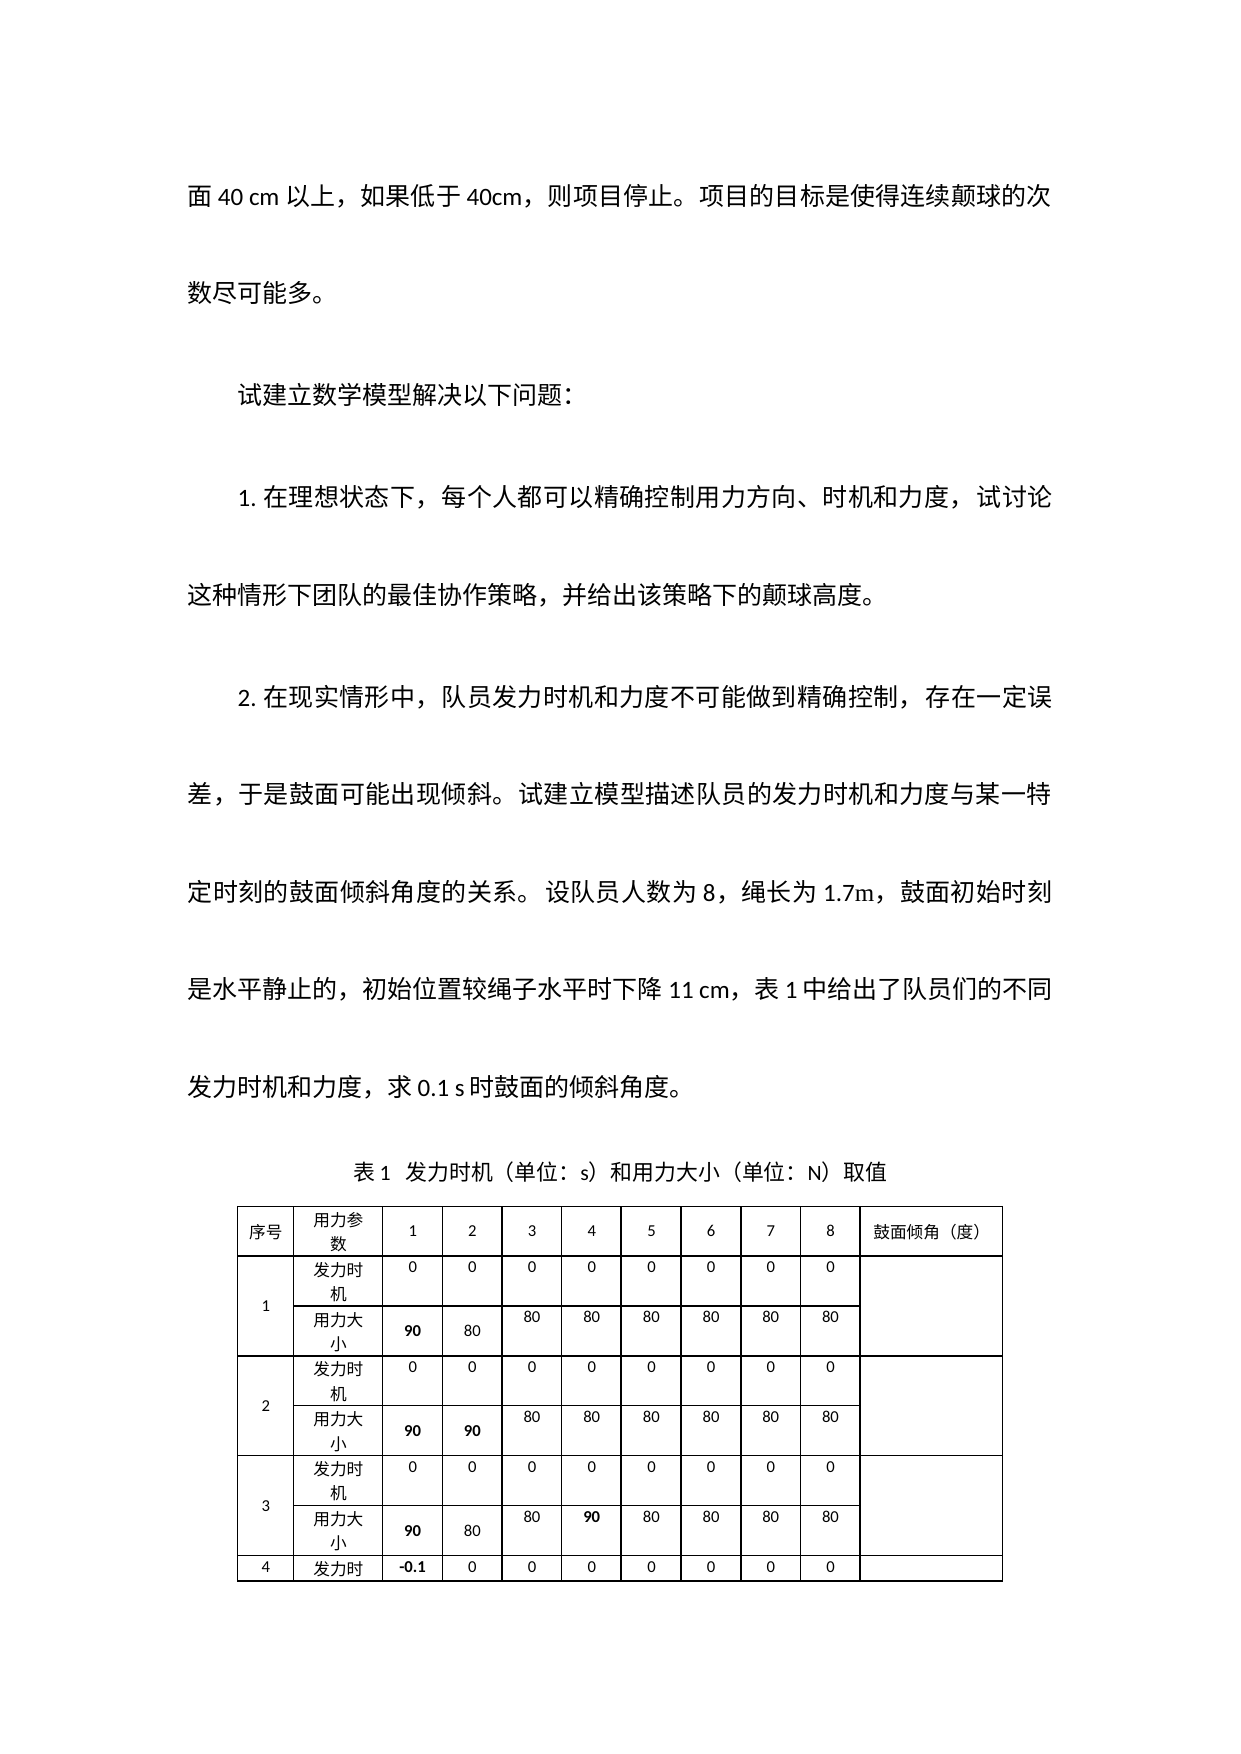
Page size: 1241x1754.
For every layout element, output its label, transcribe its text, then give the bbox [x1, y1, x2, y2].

table_cell 0 [562, 1456, 620, 1504]
table_cell 0 [801, 1357, 859, 1405]
text 2. 在现实情形中，队员发力时机和力度不可能做到精确控制，存在一定误差，于是鼓面可能出现倾斜。试建立模型描述队员的发力时机和力度与某一特定时刻的鼓面倾斜角度的关系。设队员人数为8，绳长为1.7m，鼓面初始时刻是水平静止的，初始位置较绳子水平时下降11 cm，表1中给出了队员们的不同发力时机和力度，求0.1 s时鼓面的倾斜角度。 [187, 663, 1053, 1118]
table_cell 0 [801, 1456, 859, 1504]
table_cell 0 [622, 1556, 680, 1580]
table_cell 0 [443, 1257, 501, 1305]
table_cell 80 [801, 1307, 859, 1355]
table_cell 0 [622, 1456, 680, 1504]
table_header 序号 [238, 1207, 293, 1255]
table_header 7 [742, 1207, 800, 1255]
table_cell 用力大小 [294, 1307, 382, 1355]
table_cell 80 [443, 1506, 501, 1554]
table_header 鼓面倾角（度） [861, 1207, 1002, 1255]
table_header 5 [622, 1207, 680, 1255]
table_cell 80 [742, 1406, 800, 1455]
table_cell 90 [383, 1406, 442, 1455]
table_cell 发力时机 [294, 1357, 382, 1405]
table_header 3 [503, 1207, 561, 1255]
table_cell 0 [562, 1556, 620, 1580]
table_cell 发力时机 [294, 1456, 382, 1504]
table_cell 0 [622, 1257, 680, 1305]
table_cell 80 [742, 1506, 800, 1554]
table_cell 80 [622, 1406, 680, 1455]
table_header 4 [562, 1207, 620, 1255]
table_header 用力参数 [294, 1207, 382, 1255]
table_cell 80 [503, 1406, 561, 1455]
table_cell [861, 1257, 1002, 1355]
table_cell 0 [682, 1456, 740, 1504]
table_cell 0 [742, 1556, 800, 1580]
table_cell 0 [443, 1456, 501, 1504]
table_header 6 [682, 1207, 740, 1255]
table_cell 0 [742, 1456, 800, 1504]
table_cell 90 [562, 1506, 620, 1554]
table_cell 80 [682, 1406, 740, 1455]
table_cell 90 [383, 1506, 442, 1554]
table_cell 发力时机 [294, 1257, 382, 1305]
text 表1 发力时机（单位：s）和用力大小（单位：N）取值 [187, 1154, 1053, 1187]
table_cell 90 [443, 1406, 501, 1455]
table_cell -0.1 [383, 1556, 442, 1580]
table_header 2 [443, 1207, 501, 1255]
table_cell 用力大小 [294, 1506, 382, 1554]
table_cell 0 [503, 1257, 561, 1305]
table_cell 0 [682, 1257, 740, 1305]
table_cell 0 [503, 1456, 561, 1504]
table_cell 0 [801, 1257, 859, 1305]
table_cell 80 [443, 1307, 501, 1355]
table_cell 0 [801, 1556, 859, 1580]
table_cell [861, 1556, 1002, 1580]
table_cell 0 [562, 1257, 620, 1305]
table_cell 0 [503, 1357, 561, 1405]
table_cell 0 [383, 1456, 442, 1504]
table_cell 80 [801, 1506, 859, 1554]
table_cell 0 [682, 1556, 740, 1580]
table_cell 0 [742, 1357, 800, 1405]
table_cell 80 [562, 1406, 620, 1455]
table_cell 80 [742, 1307, 800, 1355]
table_cell 4 [238, 1556, 293, 1580]
text 1. 在理想状态下，每个人都可以精确控制用力方向、时机和力度，试讨论这种情形下团队的最佳协作策略，并给出该策略下的颠球高度。 [187, 463, 1053, 626]
table_cell 80 [801, 1406, 859, 1455]
table_cell 发力时机 [294, 1556, 382, 1580]
table_cell 2 [238, 1357, 293, 1455]
table_cell 0 [383, 1357, 442, 1405]
table_cell 90 [383, 1307, 442, 1355]
table_cell 0 [742, 1257, 800, 1305]
table_cell 0 [443, 1357, 501, 1405]
table_cell 80 [622, 1307, 680, 1355]
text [187, 162, 1053, 324]
table_cell 80 [503, 1307, 561, 1355]
table_cell 0 [622, 1357, 680, 1405]
table_cell 用力大小 [294, 1406, 382, 1455]
table_cell 0 [562, 1357, 620, 1405]
table_cell 80 [682, 1506, 740, 1554]
table_cell 3 [238, 1456, 293, 1554]
table_cell 80 [622, 1506, 680, 1554]
table_cell 80 [562, 1307, 620, 1355]
table_cell 0 [383, 1257, 442, 1305]
table_cell 0 [682, 1357, 740, 1405]
table_cell [861, 1456, 1002, 1554]
table_cell [861, 1357, 1002, 1455]
table_header 8 [801, 1207, 859, 1255]
table_cell 0 [503, 1556, 561, 1580]
table_cell 1 [238, 1257, 293, 1355]
table_cell 80 [682, 1307, 740, 1355]
table_header 1 [383, 1207, 442, 1255]
text 试建立数学模型解决以下问题： [187, 361, 1053, 426]
table_cell 80 [503, 1506, 561, 1554]
table_cell 0 [443, 1556, 501, 1580]
